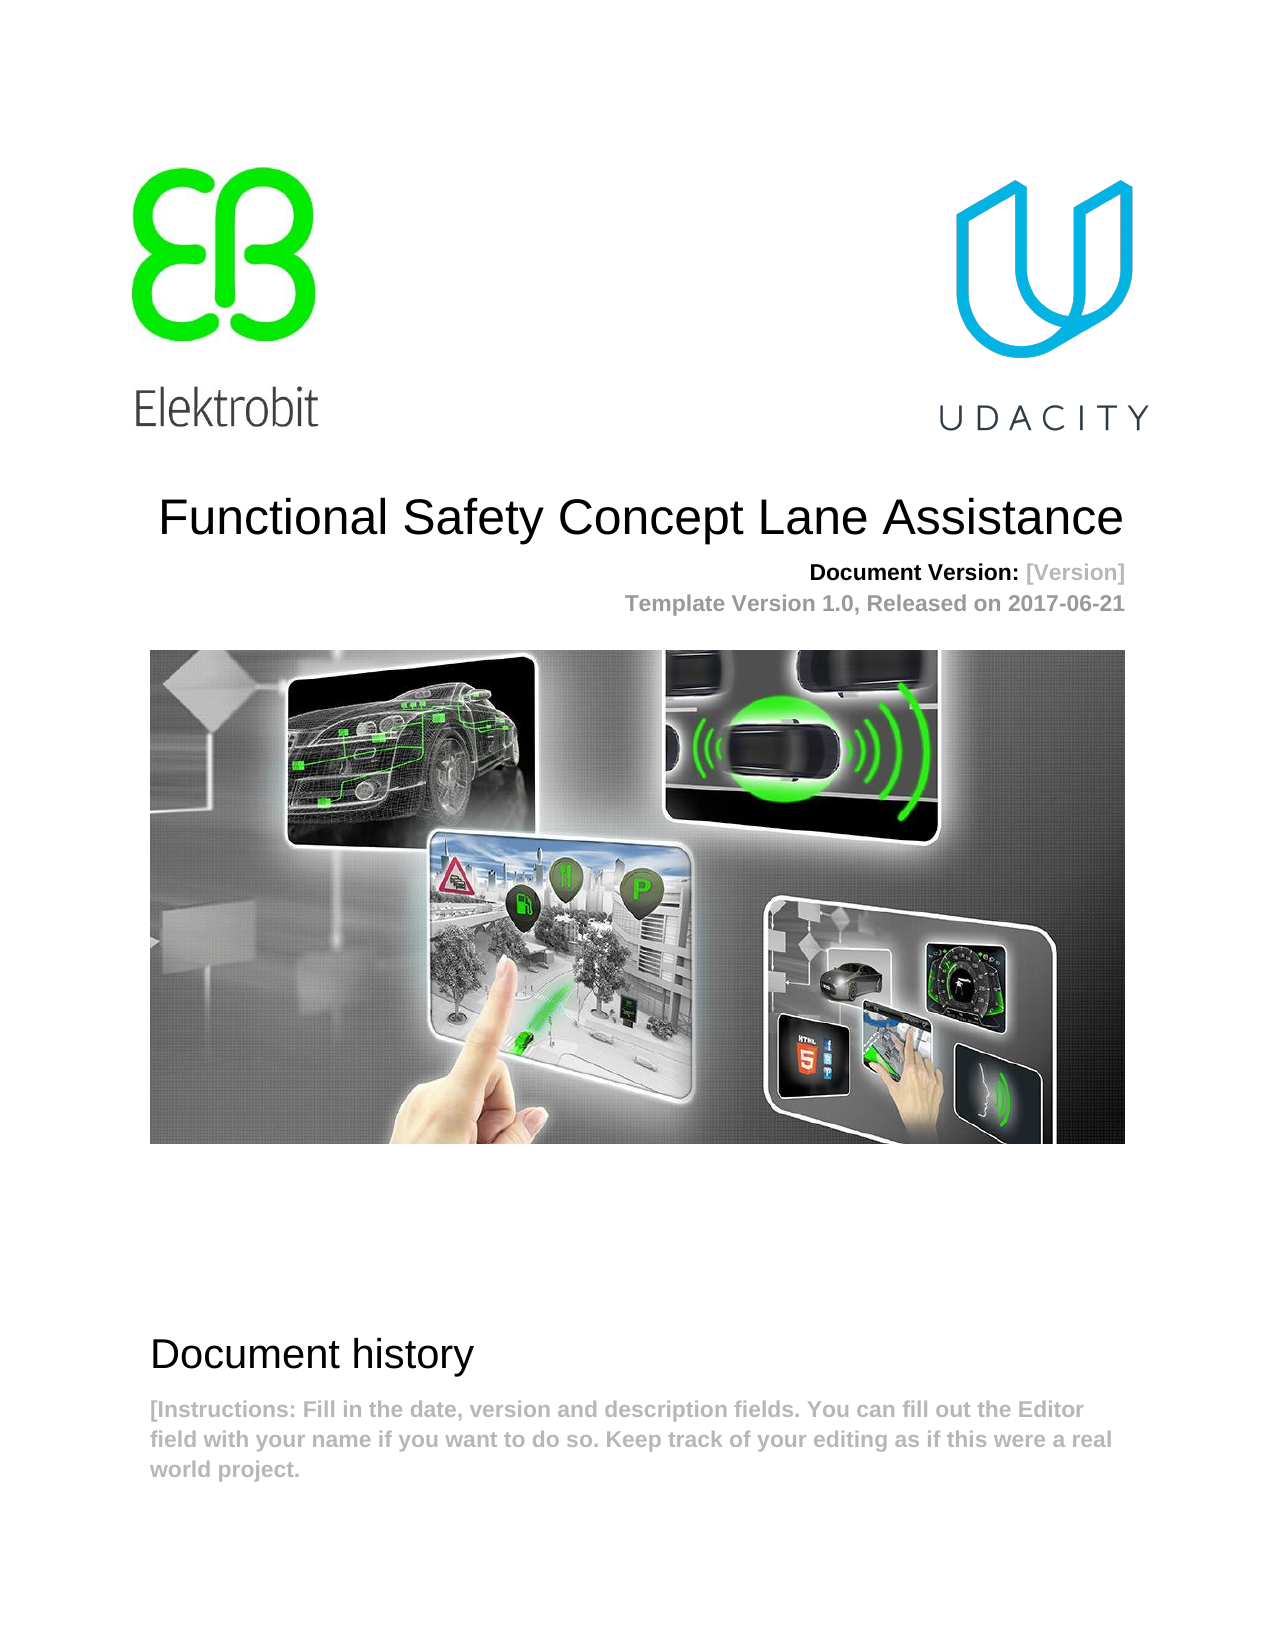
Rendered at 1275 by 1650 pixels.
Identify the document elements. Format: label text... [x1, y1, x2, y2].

subtitle Document history [150, 1329, 1125, 1377]
picture [150, 650, 1125, 1144]
text Template Version 1.0, Released on 2017-06-21 [150, 589, 1125, 616]
text Document Version: [Version] [150, 559, 1125, 586]
picture [131, 167, 319, 427]
text [Instructions: Fill in the date, version and description fields. You can fill out the Editor field with your name if you want to do so. Keep track of your editing as if this were a real world project. [150, 1396, 1125, 1483]
picture [892, 150, 1188, 461]
title Functional Safety Concept Lane Assistance [150, 487, 1125, 544]
